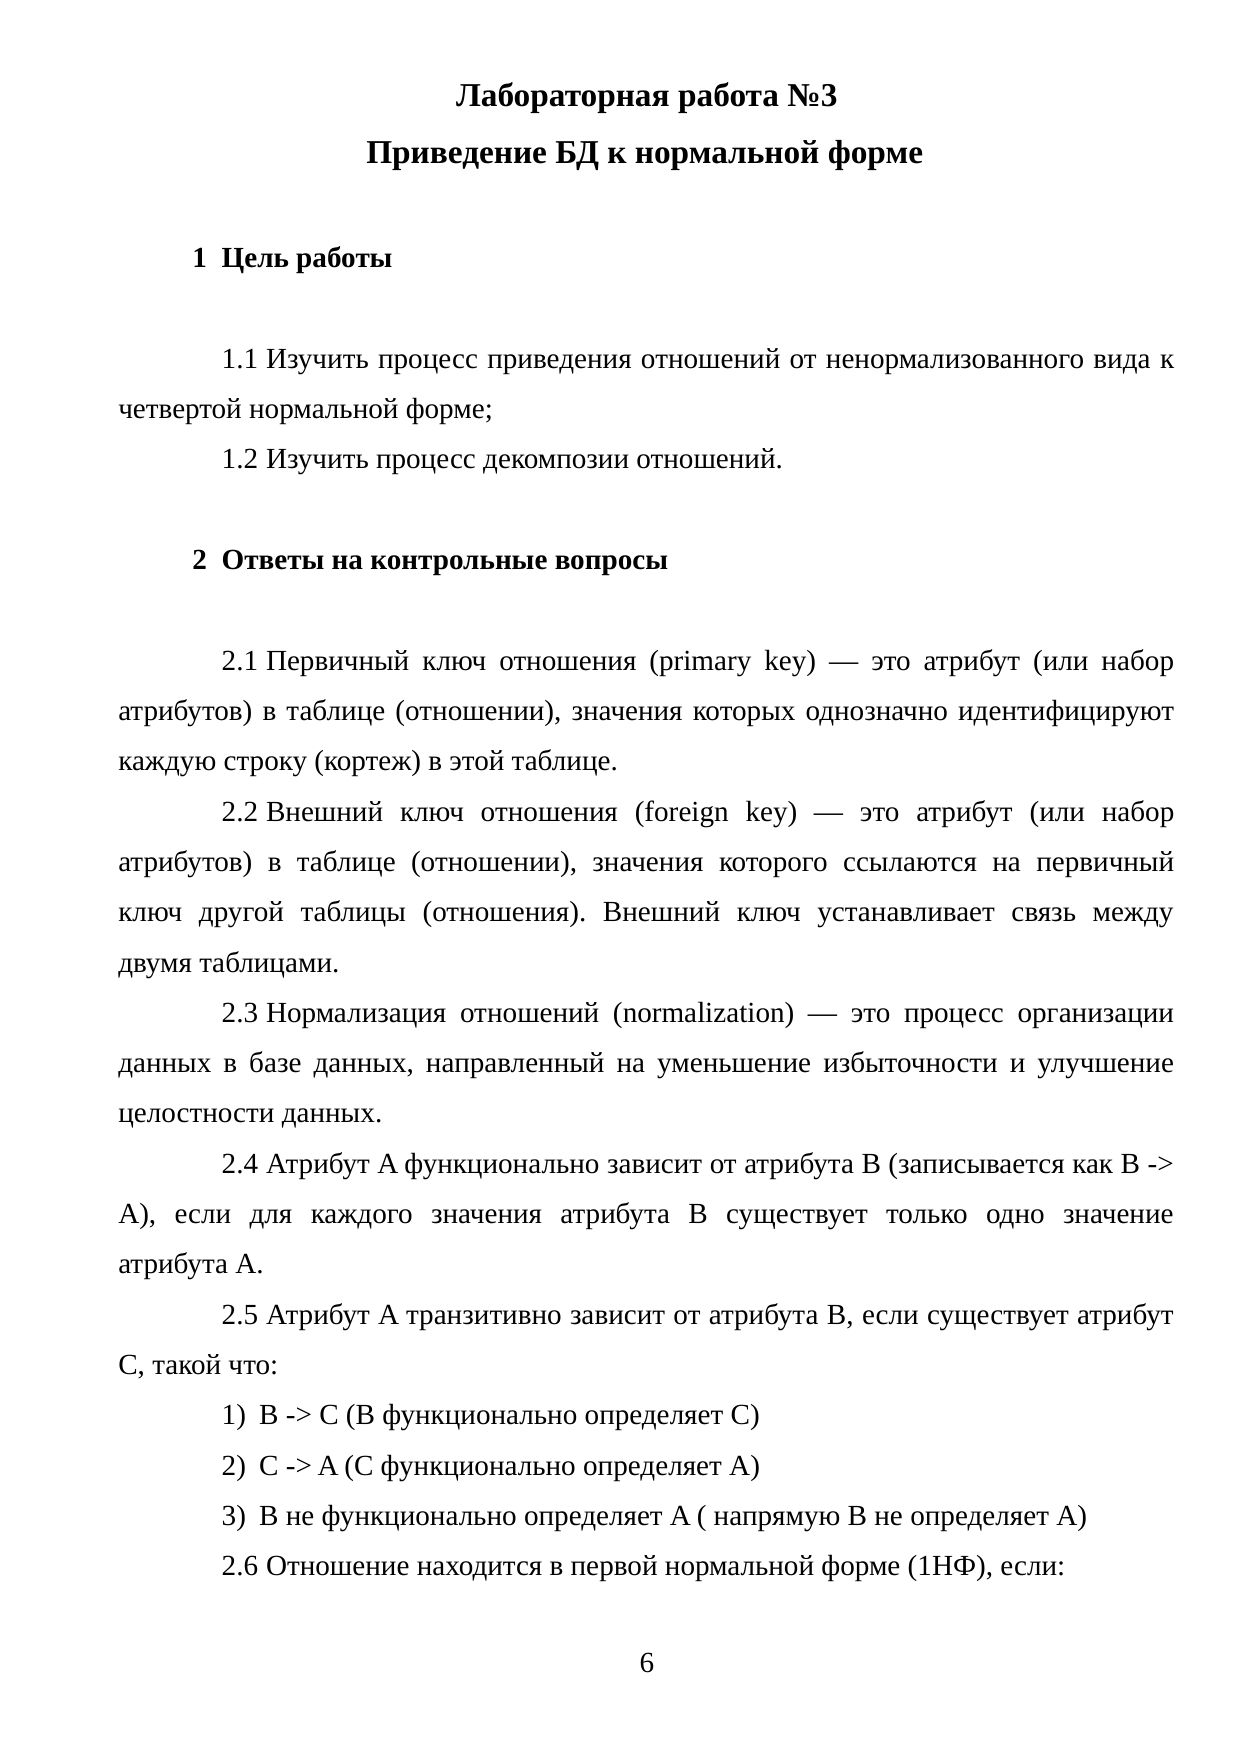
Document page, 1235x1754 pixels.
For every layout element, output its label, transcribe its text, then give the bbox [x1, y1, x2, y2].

list Цель работы [192, 240, 1175, 274]
list Атрибут A транзитивно зависит от атрибута B, если существует атрибут C, такой что: [118, 1297, 1175, 1381]
list B -> C (B функционально определяет C) [221, 1397, 1175, 1431]
list C -> A (C функционально определяет A) [221, 1448, 1175, 1481]
list Изучить процесс декомпозии отношений. [118, 442, 1175, 475]
list Атрибут A функционально зависит от атрибута B (записывается как B -> A), если для каждого значения атрибута B существует только одно значение атрибута A. [118, 1146, 1175, 1280]
list Нормализация отношений (normalization) — это процесс организации данных в базе данных, направленный на уменьшение избыточности и улучшение целостности данных. [118, 995, 1175, 1129]
list Изучить процесс приведения отношений от ненормализованного вида к четвертой нормальной форме; [118, 341, 1175, 425]
list Ответы на контрольные вопросы [192, 542, 1175, 576]
list Первичный ключ отношения (primary key) — это атрибут (или набор атрибутов) в таблице (отношении), значения которых однозначно идентифицируют каждую строку (кортеж) в этой таблице. [118, 643, 1175, 777]
subtitle Лабораторная работа №3 [118, 75, 1175, 113]
list Отношение находится в первой нормальной форме (1НФ), если: [118, 1548, 1175, 1582]
list B не функционально определяет A ( напрямую B не определяет A) [221, 1498, 1175, 1532]
list Внешний ключ отношения (foreign key) — это атрибут (или набор атрибутов) в таблице (отношении), значения которого ссылаются на первичный ключ другой таблицы (отношения). Внешний ключ устанавливает связь между двумя таблицами. [118, 794, 1175, 978]
text Приведение БД к нормальной форме [118, 132, 1171, 171]
